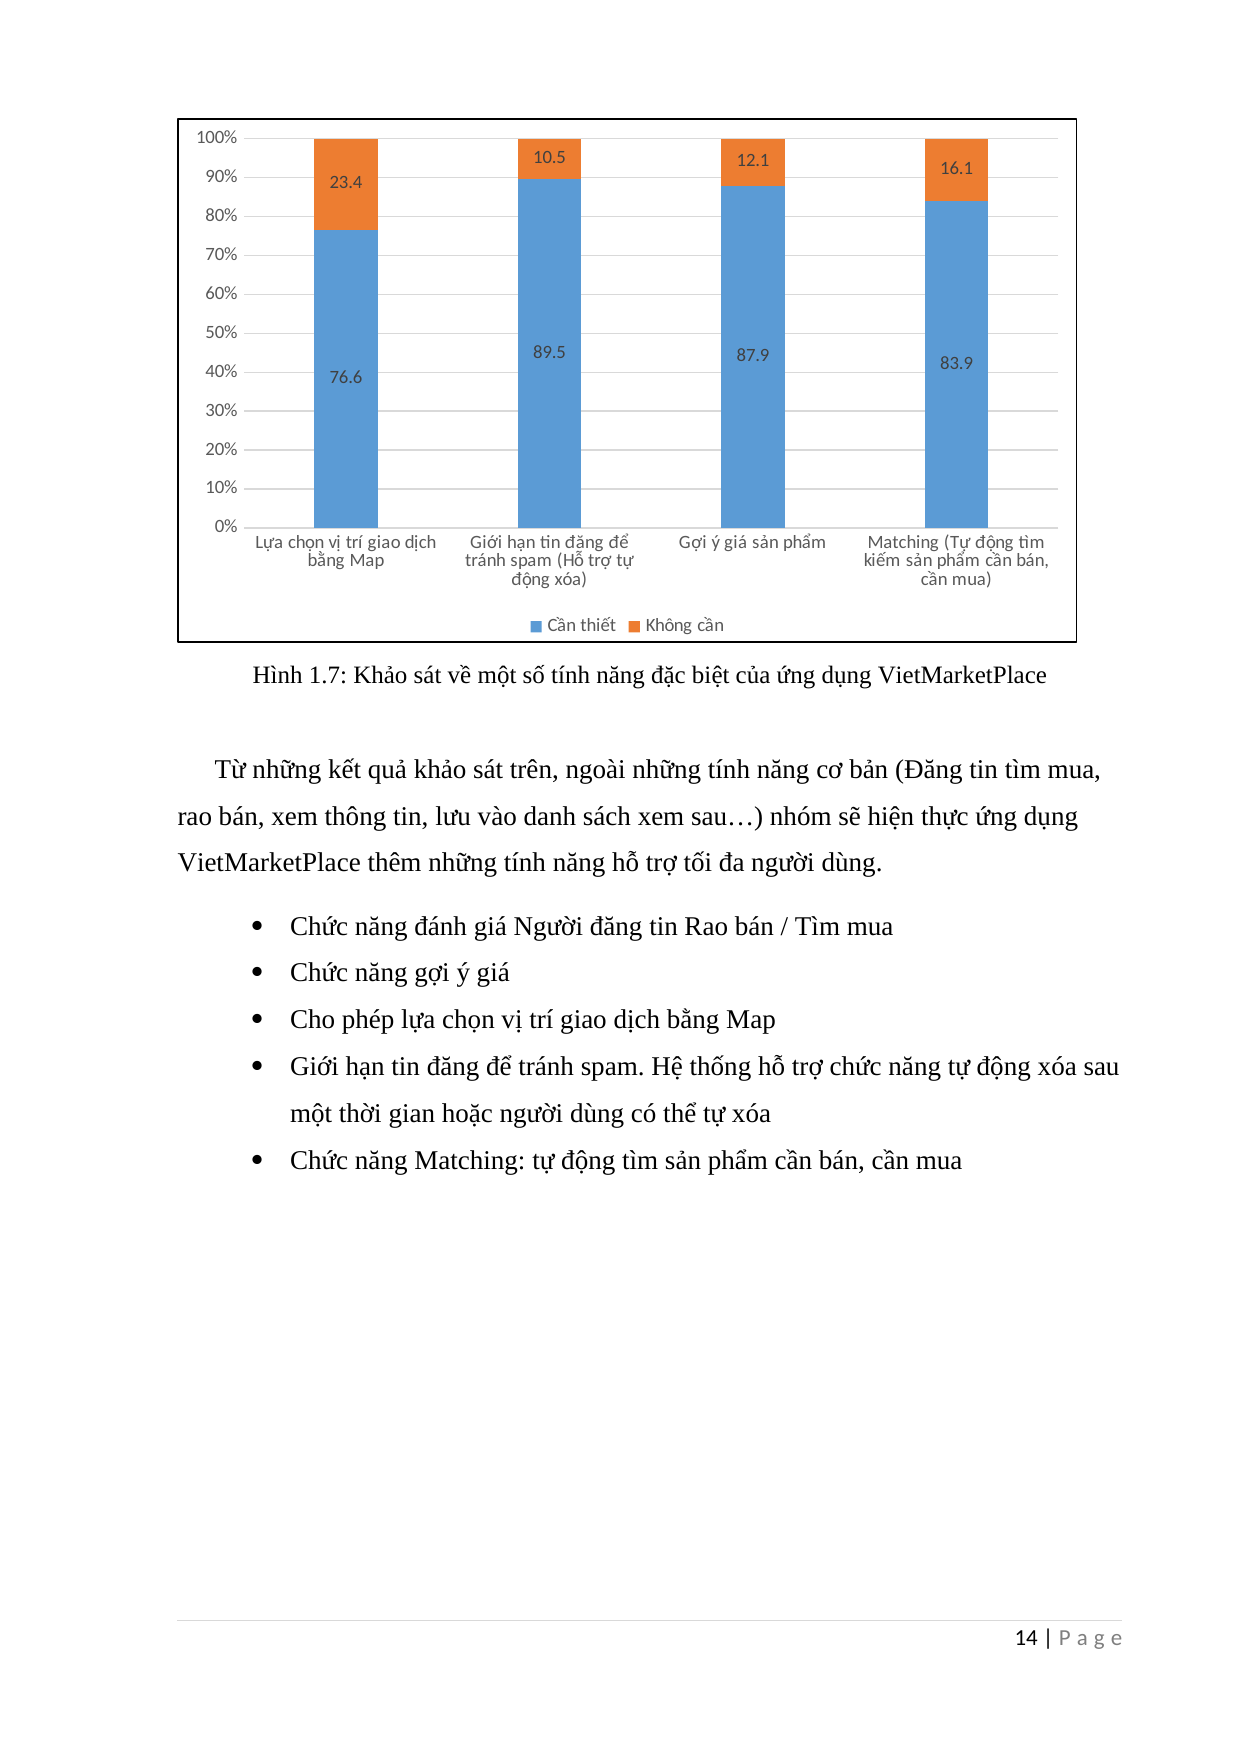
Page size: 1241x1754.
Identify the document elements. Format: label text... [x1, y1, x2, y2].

list Chức năng đánh giá Người đăng tin Rao bán / Tìm mua [252, 910, 1122, 941]
list Giới hạn tin đăng để tránh spam. Hệ thống hỗ trợ chức năng tự động xóa sau một thời gian hoặc người dùng có thể tự xóa [252, 1050, 1122, 1128]
text Từ những kết quả khảo sát trên, ngoài những tính năng cơ bản (Đăng tin tìm mua, rao bán, xem thông tin, lưu vào danh sách xem sau…) nhóm sẽ hiện thực ứng dụng VietMarketPlace thêm những tính năng hỗ trợ tối đa người dùng. [177, 753, 1122, 877]
text Hình 1.7: Khảo sát về một số tính năng đặc biệt của ứng dụng VietMarketPlace [177, 660, 1122, 688]
list Chức năng Matching: tự động tìm sản phẩm cần bán, cần mua [252, 1144, 1122, 1175]
list Cho phép lựa chọn vị trí giao dịch bằng Map [252, 1003, 1122, 1035]
list Chức năng gợi ý giá [252, 957, 1122, 988]
